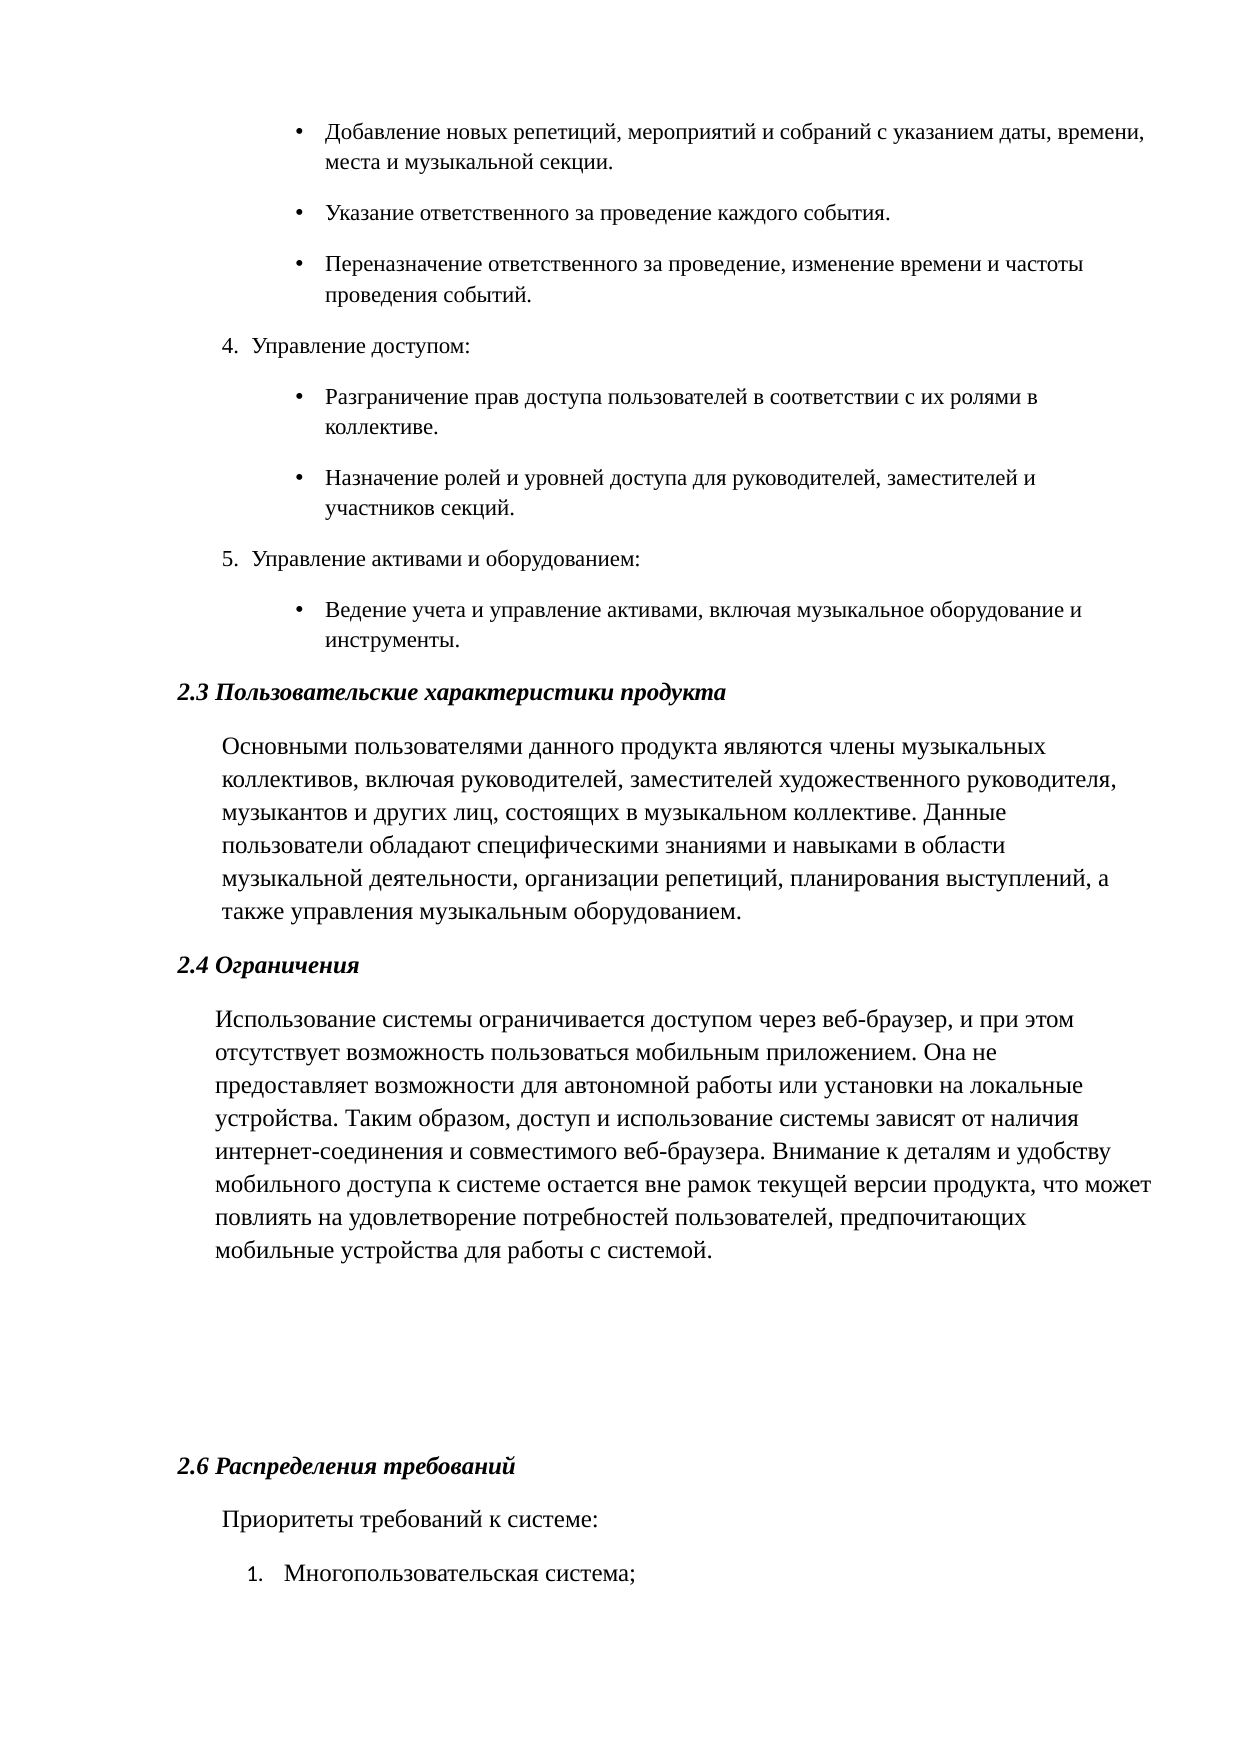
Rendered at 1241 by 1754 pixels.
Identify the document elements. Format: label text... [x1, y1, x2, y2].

list Назначение ролей и уровней доступа для руководителей, заместителей и участников секций. [295, 464, 1152, 521]
text 2.3 Пользовательские характеристики продукта [177, 677, 1152, 706]
list Многопользовательская система; [246, 1558, 1152, 1587]
text 2.4 Ограничения [177, 950, 1152, 979]
list Переназначение ответственного за проведение, изменение времени и частоты проведения событий. [295, 250, 1152, 307]
list Ведение учета и управление активами, включая музыкальное оборудование и инструменты. [295, 596, 1152, 653]
list Указание ответственного за проведение каждого события. [295, 199, 1152, 226]
text Приоритеты требований к системе: [222, 1504, 1152, 1533]
text Основными пользователями данного продукта являются члены музыкальных коллективов, включая руководителей, заместителей художественного руководителя, музыкантов и других лиц, состоящих в музыкальном коллективе. Данные пользователи обладают специфическими знаниями и навыками в области музыкальной деятельности, организации репетиций, планирования выступлений, а также управления музыкальным оборудованием. [222, 731, 1152, 925]
text Использование системы ограничивается доступом через веб-браузер, и при этом отсутствует возможность пользоваться мобильным приложением. Она не предоставляет возможности для автономной работы или установки на локальные устройства. Таким образом, доступ и использование системы зависят от наличия интернет-соединения и совместимого веб-браузера. Внимание к деталям и удобству мобильного доступа к системе остается вне рамок текущей версии продукта, что может повлиять на удовлетворение потребностей пользователей, предпочитающих мобильные устройства для работы с системой. [215, 1004, 1152, 1264]
list Разграничение прав доступа пользователей в соответствии с их ролями в коллективе. [295, 383, 1152, 439]
list Управление активами и оборудованием: [222, 545, 1152, 572]
list Добавление новых репетиций, мероприятий и собраний с указанием даты, времени, места и музыкальной секции. [295, 118, 1152, 175]
text 2.6 Распределения требований [177, 1451, 1152, 1479]
list Управление доступом: [222, 332, 1152, 358]
